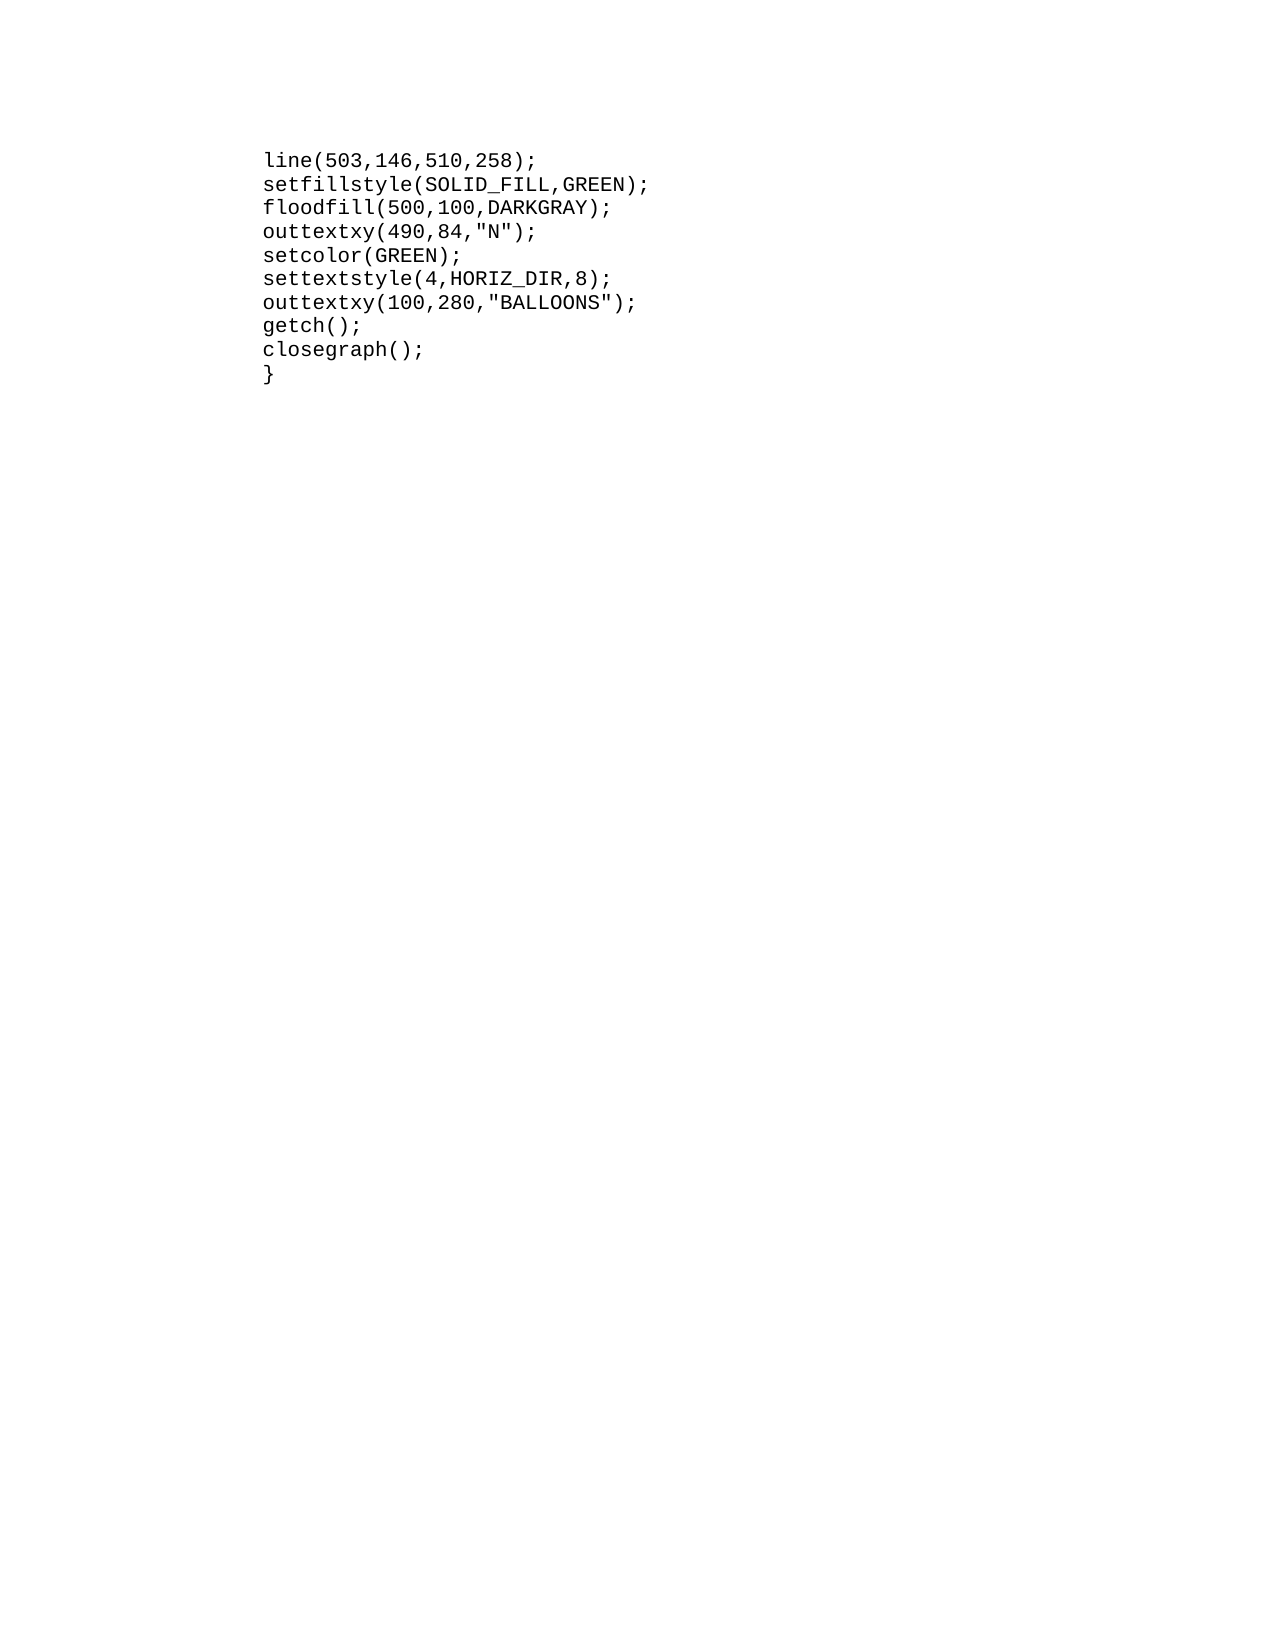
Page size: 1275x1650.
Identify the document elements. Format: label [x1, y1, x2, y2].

text [262, 150, 1125, 386]
